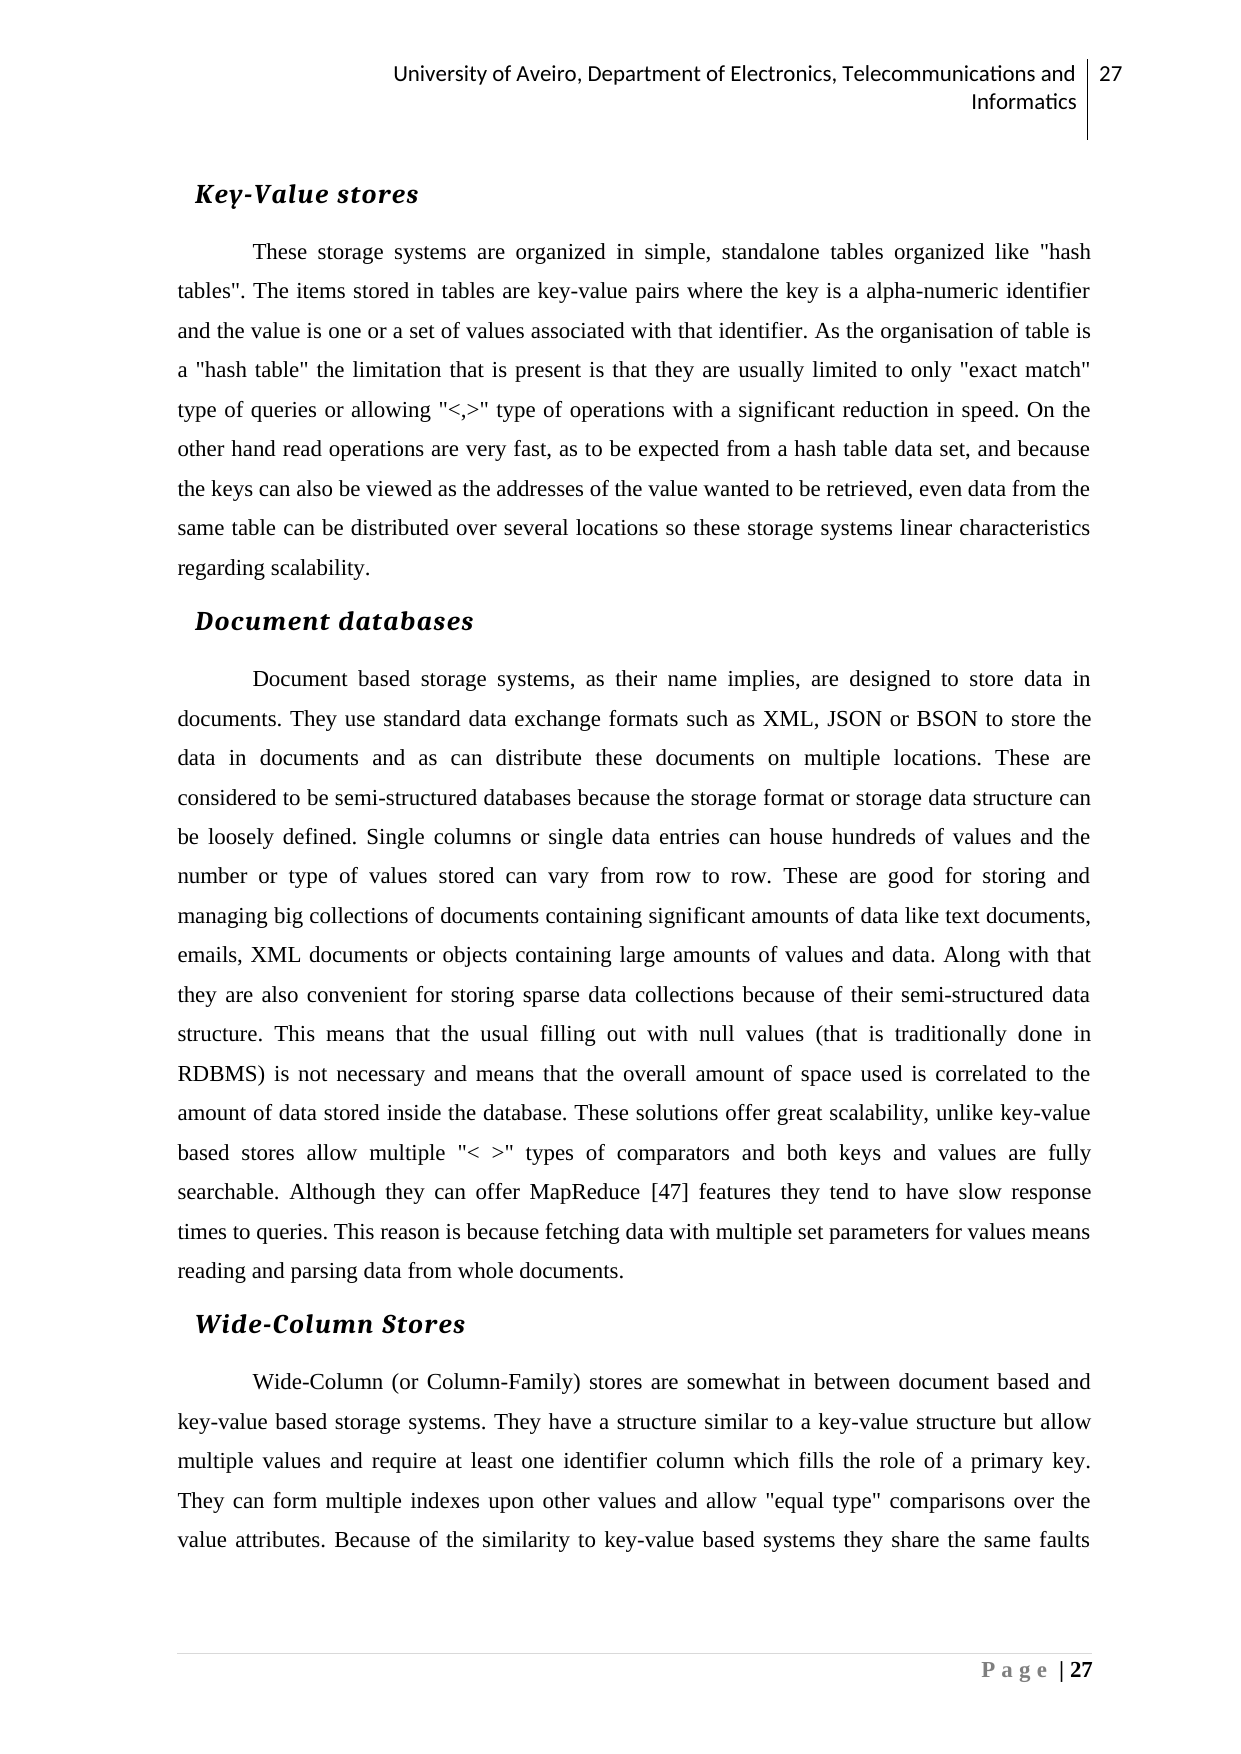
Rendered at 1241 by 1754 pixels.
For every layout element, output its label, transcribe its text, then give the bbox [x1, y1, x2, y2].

subtitle Wide-Column Stores [195, 1309, 1092, 1340]
text These storage systems are organized in simple, standalone tables organized like "hash tables". The items stored in tables are key-value pairs where the key is a alpha-numeric identifier and the value is one or a set of values associated with that identifier. As the organisation of table is a "hash table" the limitation that is present is that they are usually limited to only "exact match" type of queries or allowing "<,>" type of operations with a significant reduction in speed. On the other hand read operations are very fast, as to be expected from a hash table data set, and because the keys can also be viewed as the addresses of the value wanted to be retrieved, even data from the same table can be distributed over several locations so these storage systems linear characteristics regarding scalability. [177, 238, 1092, 580]
subtitle Key-Value stores [195, 179, 1092, 210]
subtitle Document databases [195, 606, 1092, 637]
text Document based storage systems, as their name implies, are designed to store data in documents. They use standard data exchange formats such as XML, JSON or BSON to store the data in documents and as can distribute these documents on multiple locations. These are considered to be semi-structured databases because the storage format or storage data structure can be loosely defined. Single columns or single data entries can house hundreds of values and the number or type of values stored can vary from row to row. These are good for storing and managing big collections of documents containing significant amounts of data like text documents, emails, XML documents or objects containing large amounts of values and data. Along with that they are also convenient for storing sparse data collections because of their semi-structured data structure. This means that the usual filling out with null values (that is traditionally done in RDBMS) is not necessary and means that the overall amount of space used is correlated to the amount of data stored inside the database. These solutions offer great scalability, unlike key-value based stores allow multiple "< >" types of comparators and both keys and values are fully searchable. Although they can offer MapReduce features they tend to have slow response times to queries. This reason is because fetching data with multiple set parameters for values means reading and parsing data from whole documents. [177, 665, 1092, 1284]
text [177, 1368, 1092, 1553]
